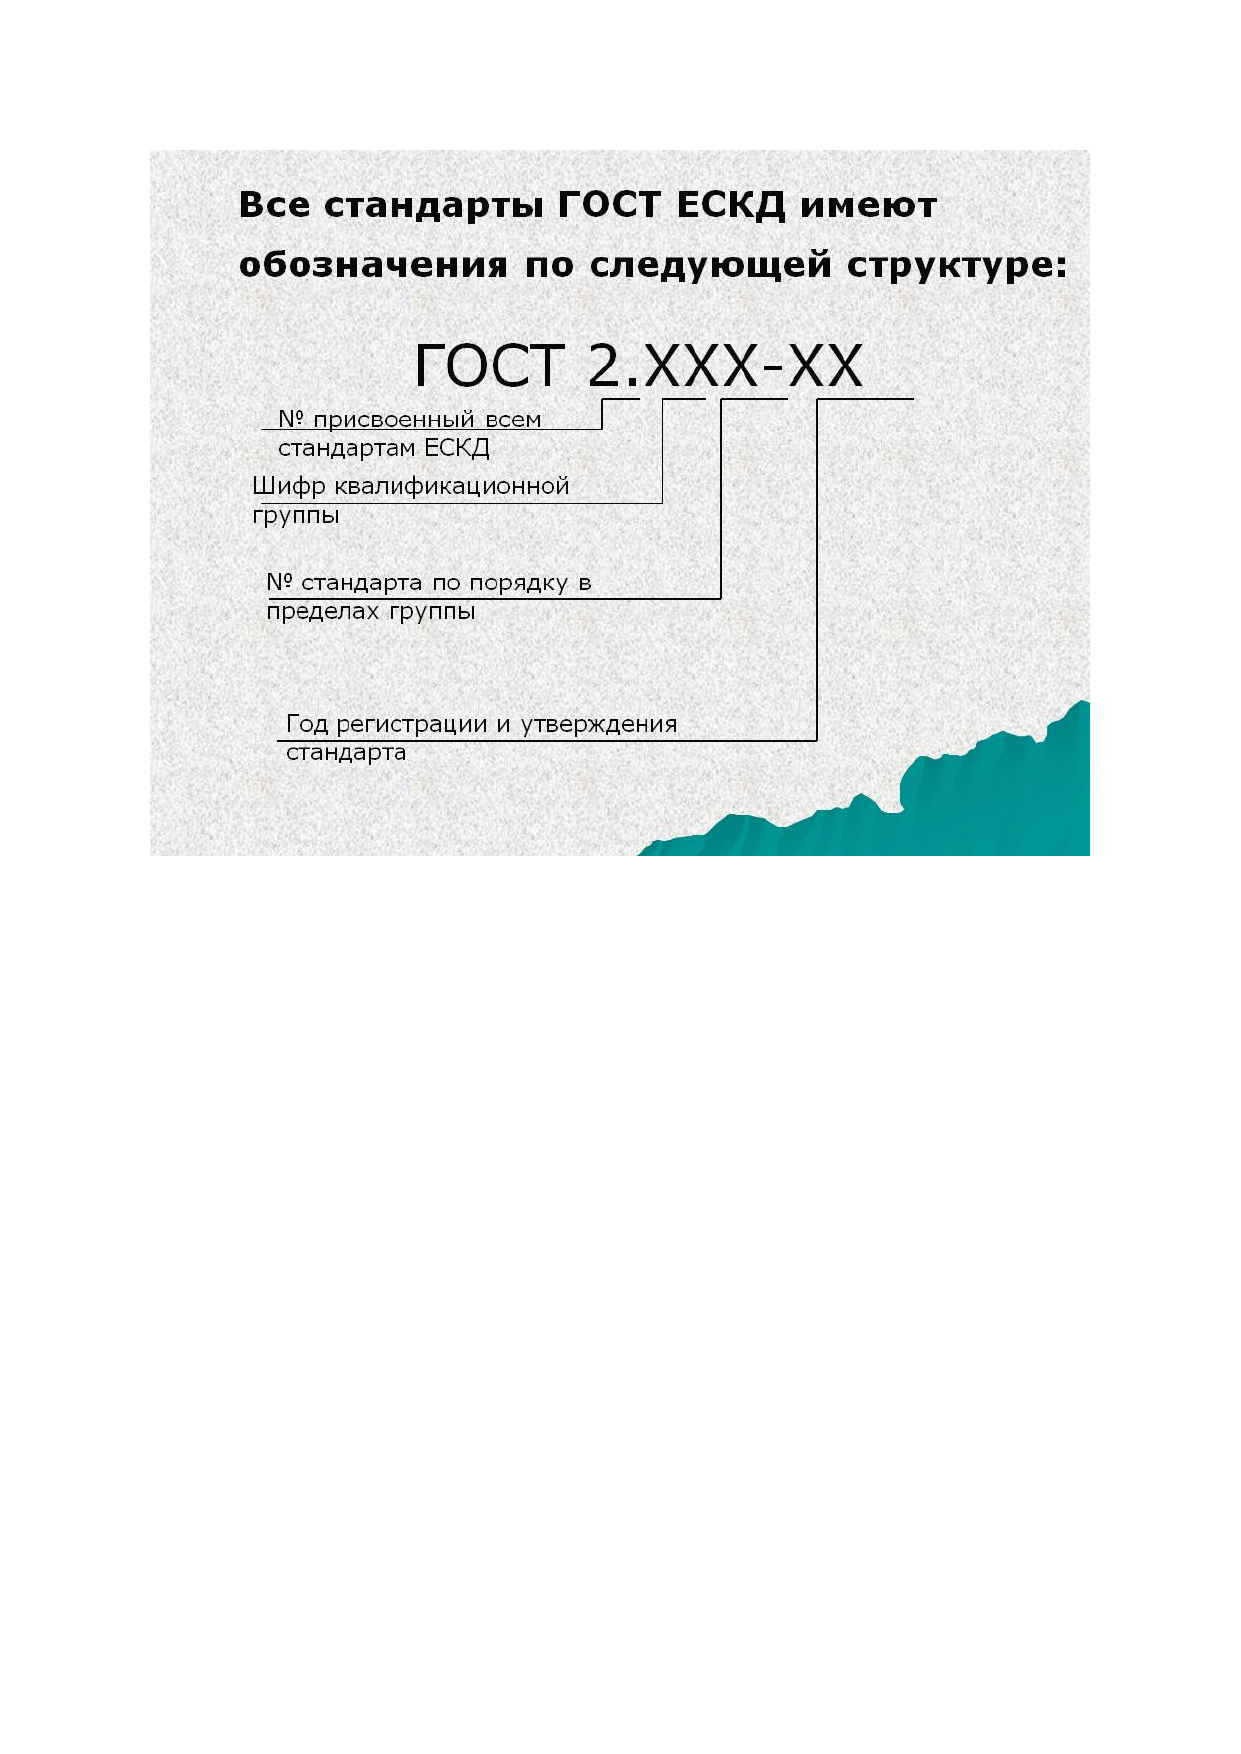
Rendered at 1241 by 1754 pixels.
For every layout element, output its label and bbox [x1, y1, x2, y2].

picture [150, 150, 1091, 856]
